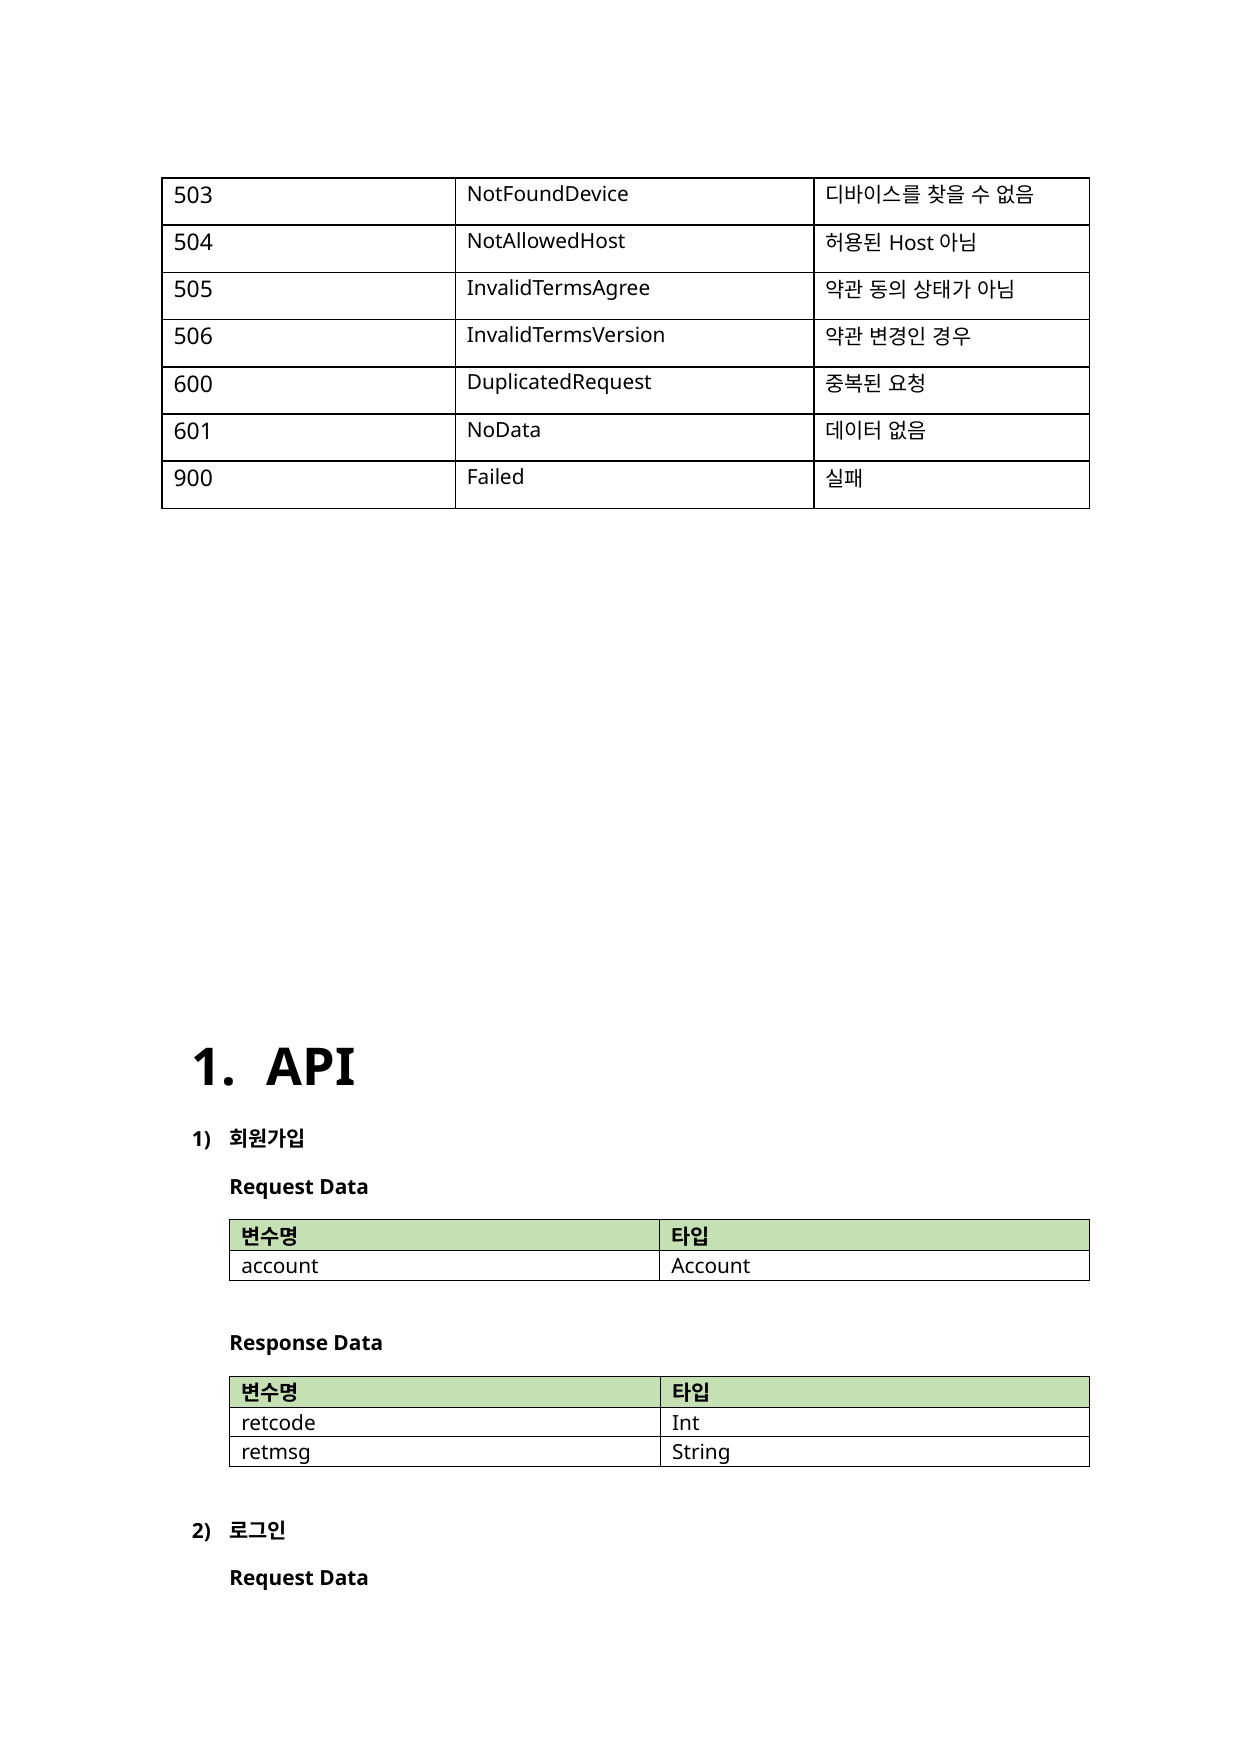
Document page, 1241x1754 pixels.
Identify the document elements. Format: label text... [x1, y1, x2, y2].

table_cell Account [660, 1251, 1089, 1280]
table_header 타입 [661, 1377, 1089, 1407]
table_cell NotFoundDevice [456, 179, 813, 224]
table_cell 허용된 Host 아님 [815, 226, 1089, 272]
table_cell NoData [456, 415, 813, 460]
table_cell 데이터 없음 [815, 415, 1089, 460]
table_header 변수명 [230, 1220, 659, 1250]
table_cell 503 [163, 179, 455, 224]
table_cell DuplicatedRequest [456, 368, 813, 413]
table_cell 중복된 요청 [815, 368, 1089, 413]
table_cell Failed [456, 462, 813, 507]
table_header 타입 [660, 1220, 1089, 1250]
list Request Data [229, 1172, 1090, 1200]
list Request Data [229, 1563, 1090, 1592]
table_cell 약관 동의 상태가 아님 [815, 273, 1089, 319]
table_cell InvalidTermsVersion [456, 320, 813, 366]
list Response Data [229, 1328, 1090, 1357]
list 로그인 [192, 1514, 1090, 1544]
table_cell InvalidTermsAgree [456, 273, 813, 319]
table_cell account [230, 1251, 659, 1280]
table_cell 601 [163, 415, 455, 460]
table_cell retcode [230, 1408, 660, 1436]
list 회원가입 [192, 1122, 1090, 1153]
list API [192, 1029, 1090, 1100]
table_cell 디바이스를 찾을 수 없음 [815, 179, 1089, 224]
table_cell 506 [163, 320, 455, 366]
table_cell 약관 변경인 경우 [815, 320, 1089, 366]
table_cell String [661, 1437, 1089, 1466]
table_cell 505 [163, 273, 455, 319]
table_cell Int [661, 1408, 1089, 1436]
table_cell 504 [163, 226, 455, 272]
table_cell 실패 [815, 462, 1089, 507]
table_cell 900 [163, 462, 455, 507]
table_cell NotAllowedHost [456, 226, 813, 272]
table_cell retmsg [230, 1437, 660, 1466]
table_header 변수명 [230, 1377, 660, 1407]
table_cell 600 [163, 368, 455, 413]
